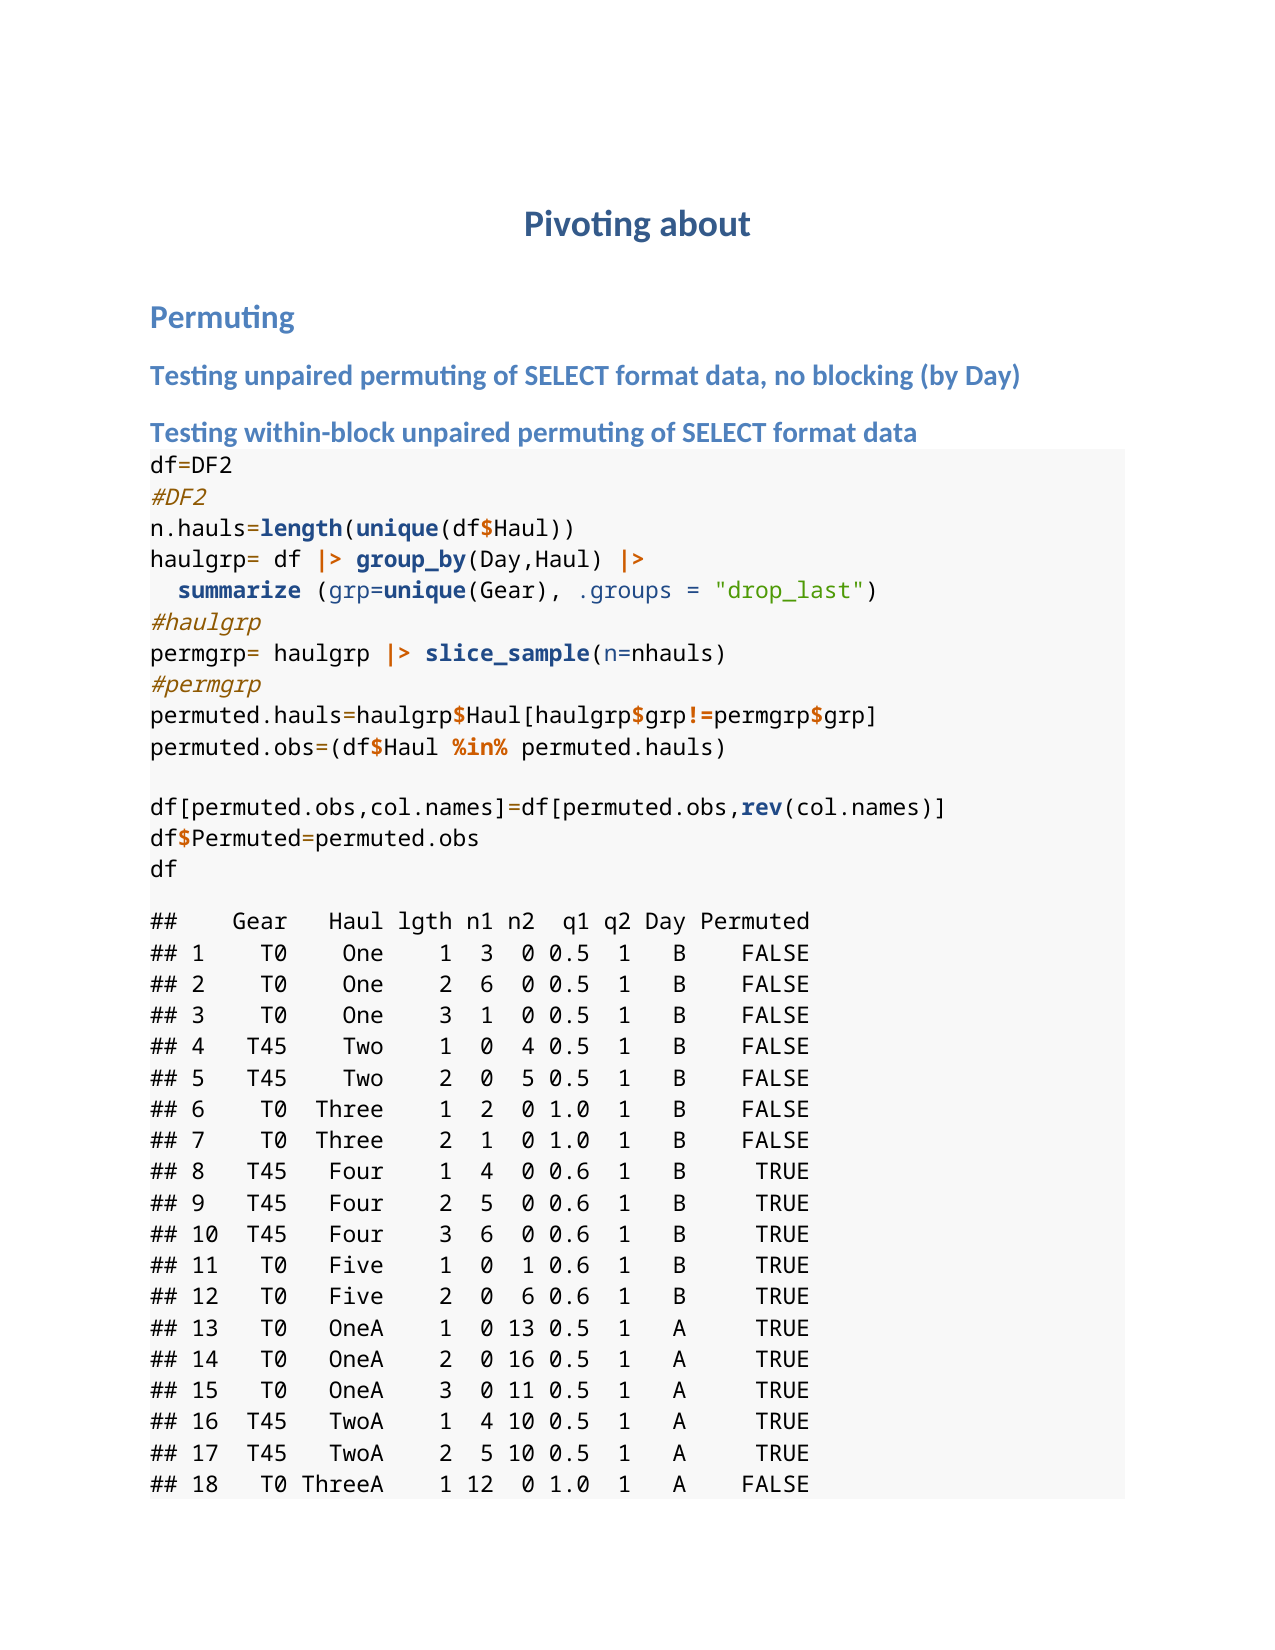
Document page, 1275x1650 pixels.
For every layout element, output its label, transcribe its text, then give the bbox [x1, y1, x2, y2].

text df=DF2 #DF2 n.hauls=length(unique(df$Haul)) haulgrp= df |> group_by(Day,Haul) |> summarize (grp=unique(Gear), .groups = "drop_last") #haulgrp permgrp= haulgrp |> slice_sample(n=nhauls) #permgrp permuted.hauls=haulgrp$Haul[haulgrp$grp!=permgrp$grp] permuted.obs=(df$Haul %in% permuted.hauls) df[permuted.obs,col.names]=df[permuted.obs,rev(col.names)] df$Permuted=permuted.obs df [150, 449, 1125, 884]
subtitle Permuting [150, 296, 1125, 337]
subtitle Testing within-block unpaired permuting of SELECT format data [150, 414, 1125, 449]
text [150, 905, 1125, 1499]
title Pivoting about [150, 200, 1125, 246]
subtitle Testing unpaired permuting of SELECT format data, no blocking (by Day) [150, 357, 1125, 393]
